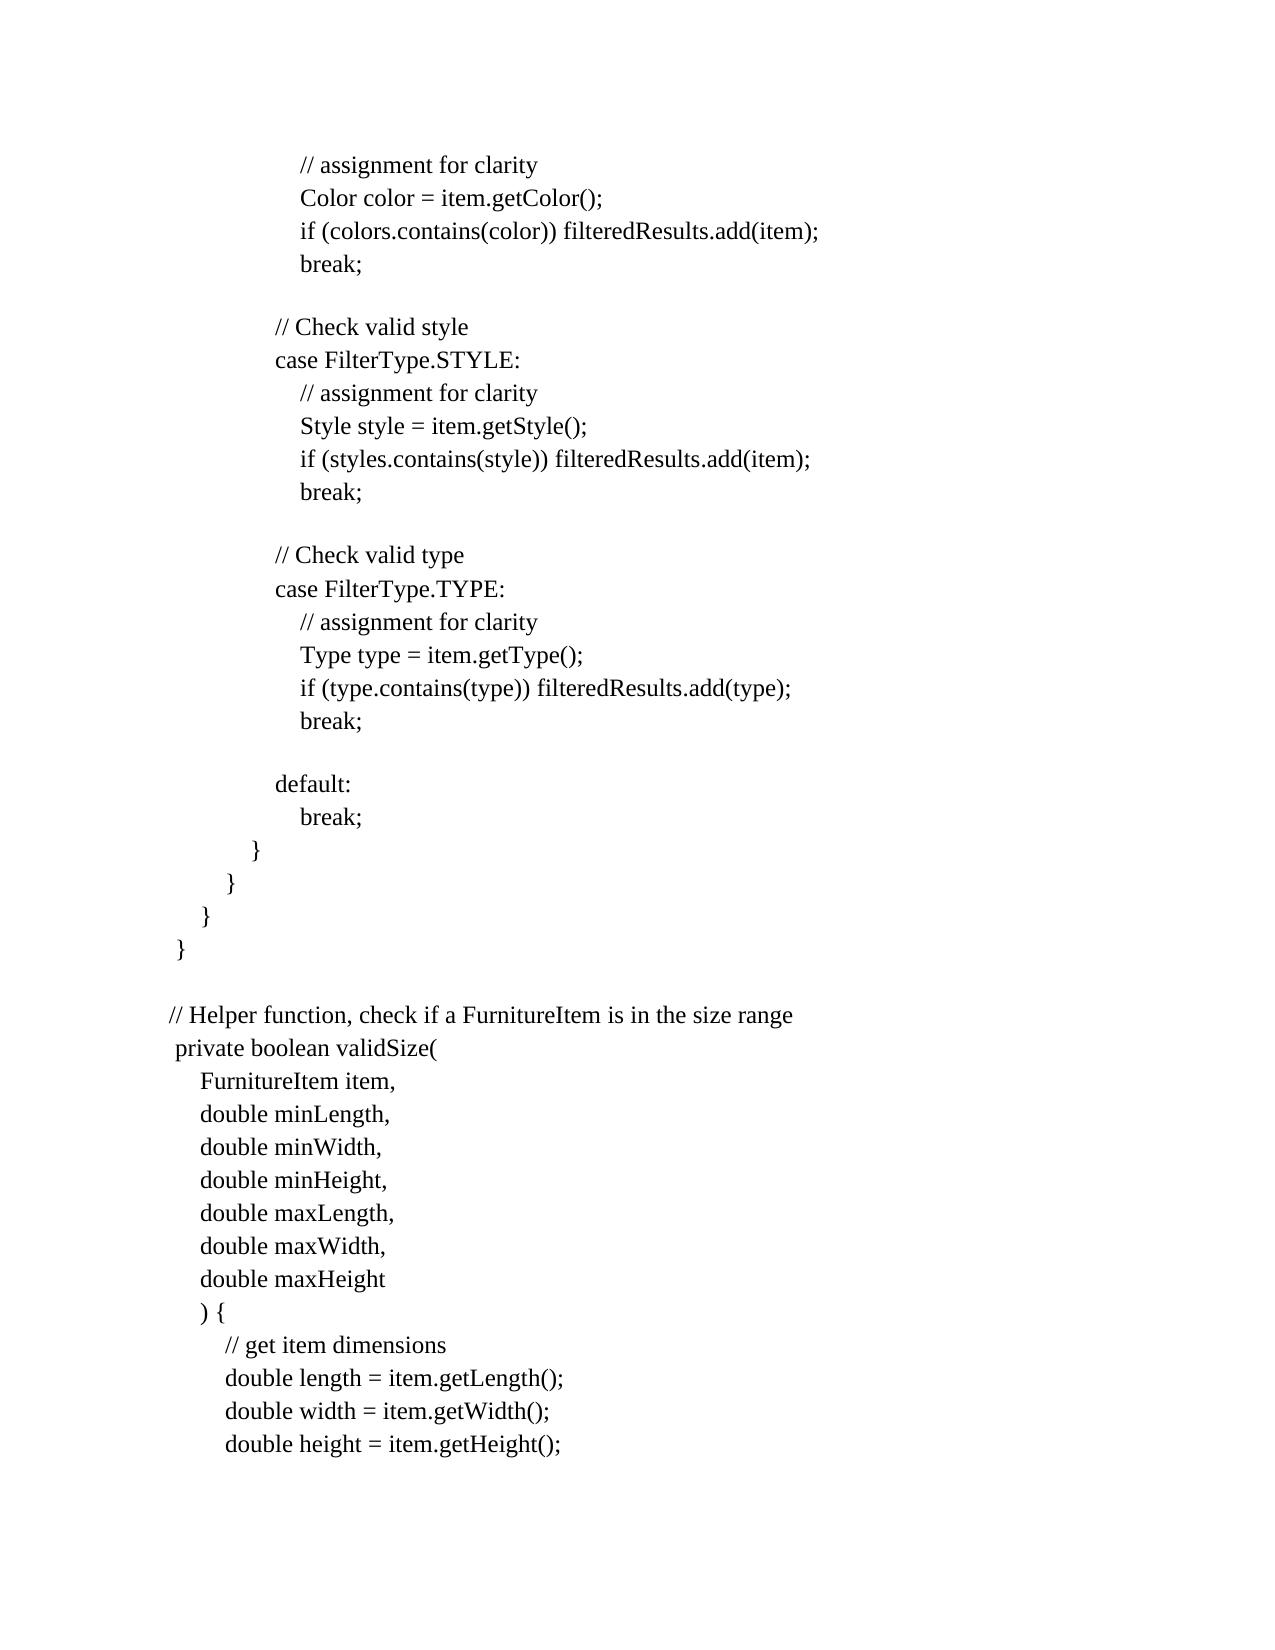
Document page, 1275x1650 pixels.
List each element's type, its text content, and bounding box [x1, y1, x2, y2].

text if (colors.contains(color)) filteredResults.add(item); [150, 216, 1125, 245]
text } [150, 934, 1125, 963]
text FurnitureItem item, [150, 1066, 1125, 1095]
text double maxHeight [150, 1264, 1125, 1293]
text case FilterType.TYPE: [150, 574, 1125, 602]
text double maxWidth, [150, 1231, 1125, 1260]
text double maxLength, [150, 1198, 1125, 1227]
text break; [150, 706, 1125, 734]
text // Helper function, check if a FurnitureItem is in the size range [150, 1000, 1125, 1029]
text double height = item.getHeight(); [150, 1429, 1125, 1458]
text default: [150, 769, 1125, 798]
text // Check valid style [150, 312, 1125, 341]
text Type type = item.getType(); [150, 640, 1125, 668]
text private boolean validSize( [150, 1033, 1125, 1062]
text if (styles.contains(style)) filteredResults.add(item); [150, 444, 1125, 473]
text Color color = item.getColor(); [150, 183, 1125, 212]
text } [150, 901, 1125, 930]
text Style style = item.getStyle(); [150, 411, 1125, 440]
text } [150, 835, 1125, 864]
text // assignment for clarity [150, 607, 1125, 635]
text double minLength, [150, 1099, 1125, 1128]
text double width = item.getWidth(); [150, 1396, 1125, 1425]
text break; [150, 477, 1125, 506]
text // assignment for clarity [150, 378, 1125, 407]
text double length = item.getLength(); [150, 1363, 1125, 1392]
text double minHeight, [150, 1165, 1125, 1194]
text break; [150, 249, 1125, 278]
text // Check valid type [150, 541, 1125, 569]
text // get item dimensions [150, 1330, 1125, 1359]
text case FilterType.STYLE: [150, 345, 1125, 374]
text if (type.contains(type)) filteredResults.add(type); [150, 673, 1125, 701]
text } [150, 868, 1125, 897]
text double minWidth, [150, 1132, 1125, 1161]
text ) { [150, 1297, 1125, 1326]
text break; [150, 802, 1125, 831]
text // assignment for clarity [150, 150, 1125, 179]
